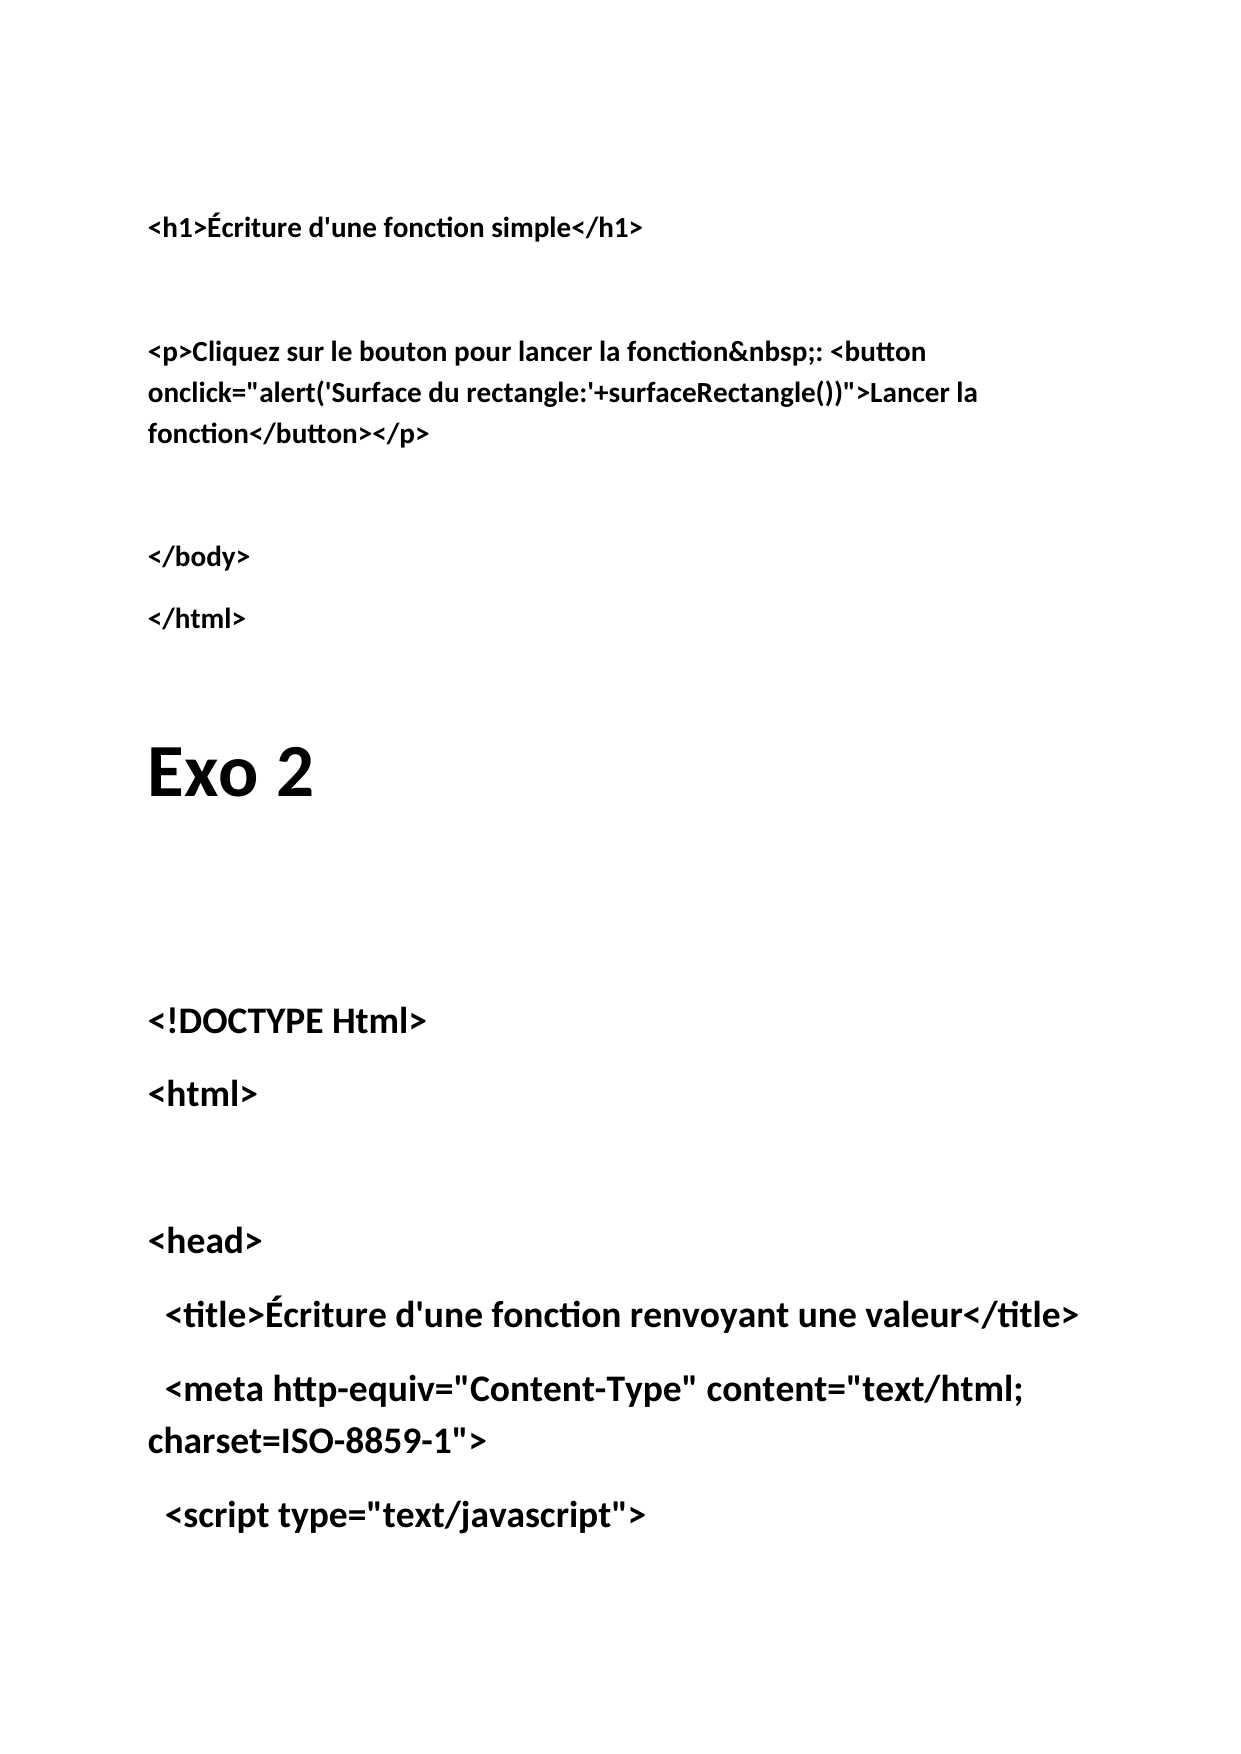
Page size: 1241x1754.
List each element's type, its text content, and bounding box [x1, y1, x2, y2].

text <meta http-equiv="Content-Type" content="text/html; charset=ISO-8859-1"> [148, 1364, 1093, 1463]
text <p>Cliquez sur le bouton pour lancer la fonction&nbsp;: <button onclick="alert('Surface du rectangle:'+surfaceRectangle())">Lancer la fonction</button></p> [148, 333, 1093, 450]
text <html> [148, 1070, 1093, 1116]
text <script type="text/javascript"> [148, 1491, 1093, 1537]
text </body> [148, 538, 1093, 574]
text Exo 2 [148, 724, 1093, 815]
text <h1>Écriture d'une fonction simple</h1> [148, 209, 1093, 245]
text <title>Écriture d'une fonction renvoyant une valeur</title> [148, 1291, 1093, 1337]
text <head> [148, 1217, 1093, 1263]
text </html> [148, 600, 1093, 636]
text <!DOCTYPE Html> [148, 997, 1093, 1043]
